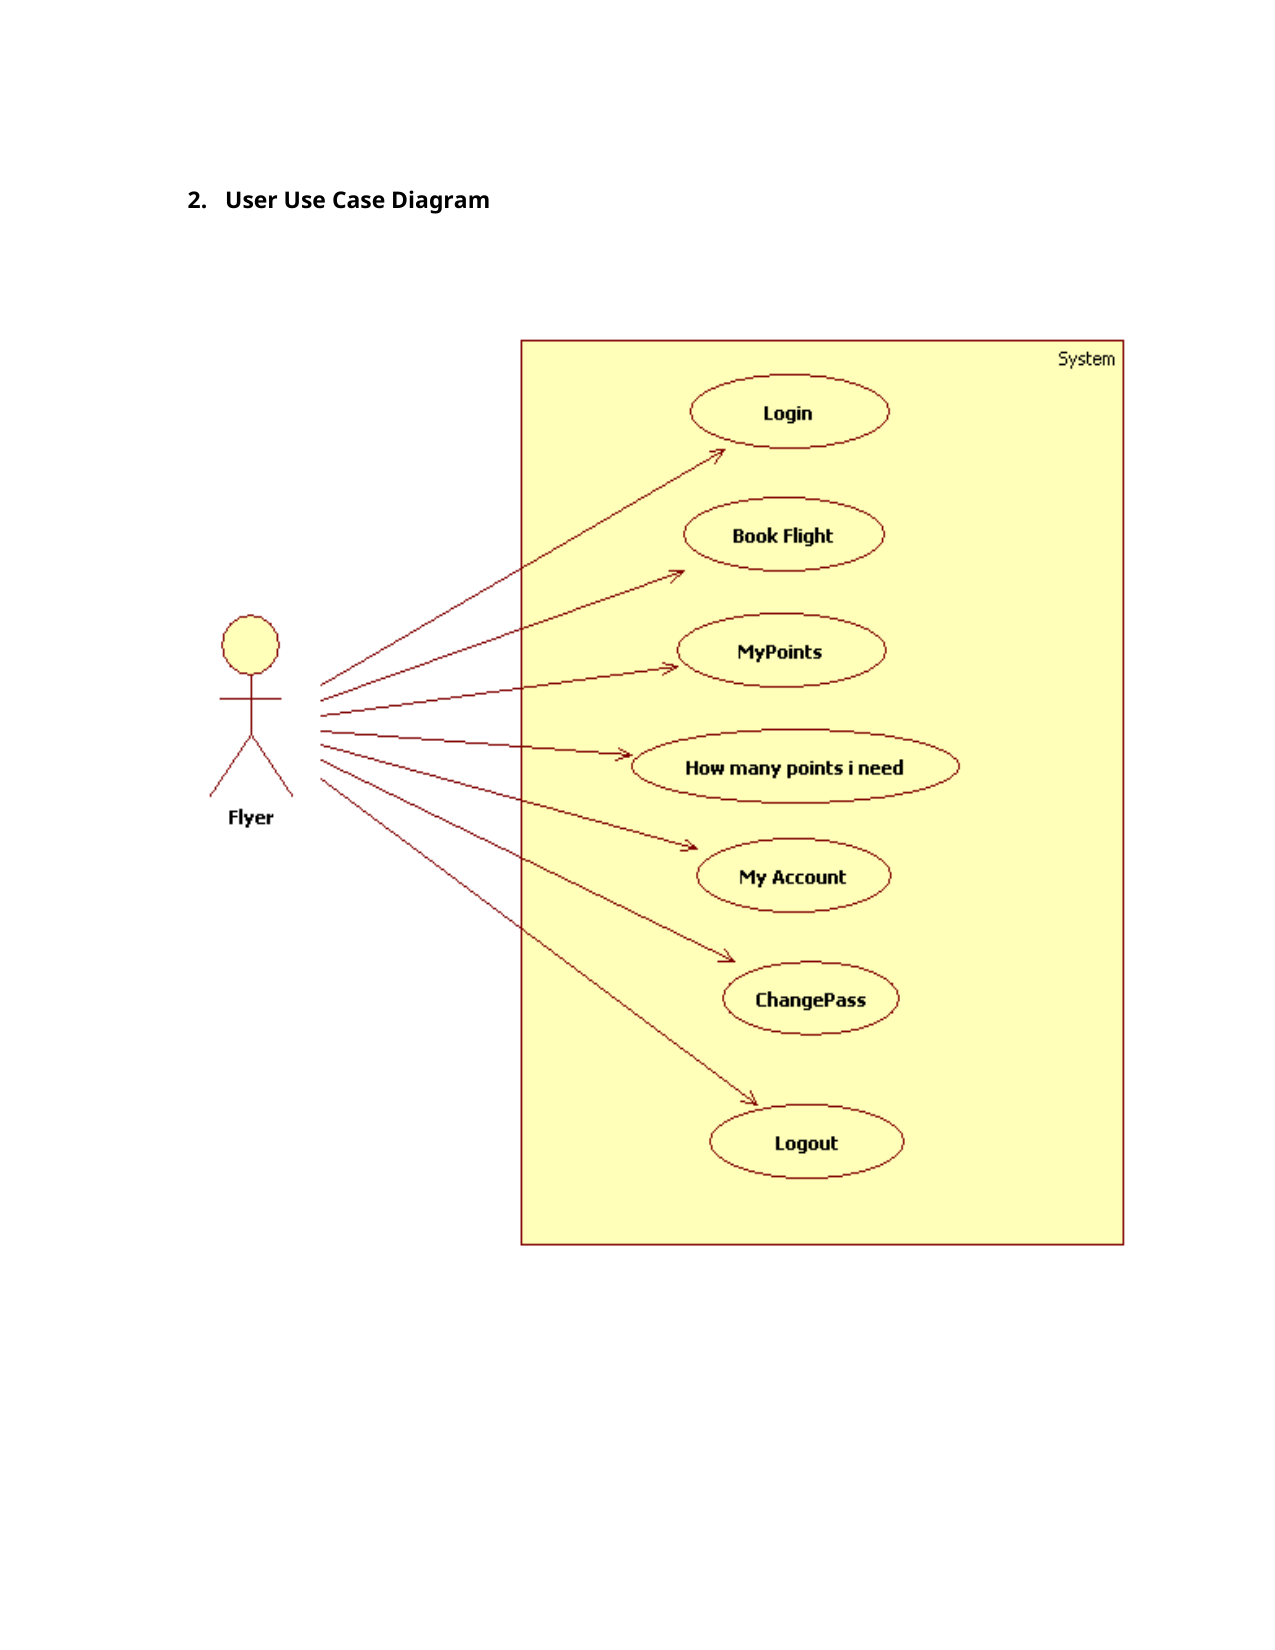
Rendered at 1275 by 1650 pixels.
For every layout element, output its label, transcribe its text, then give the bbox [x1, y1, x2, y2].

picture [150, 307, 1157, 1280]
list User Use Case Diagram [187, 184, 1125, 215]
